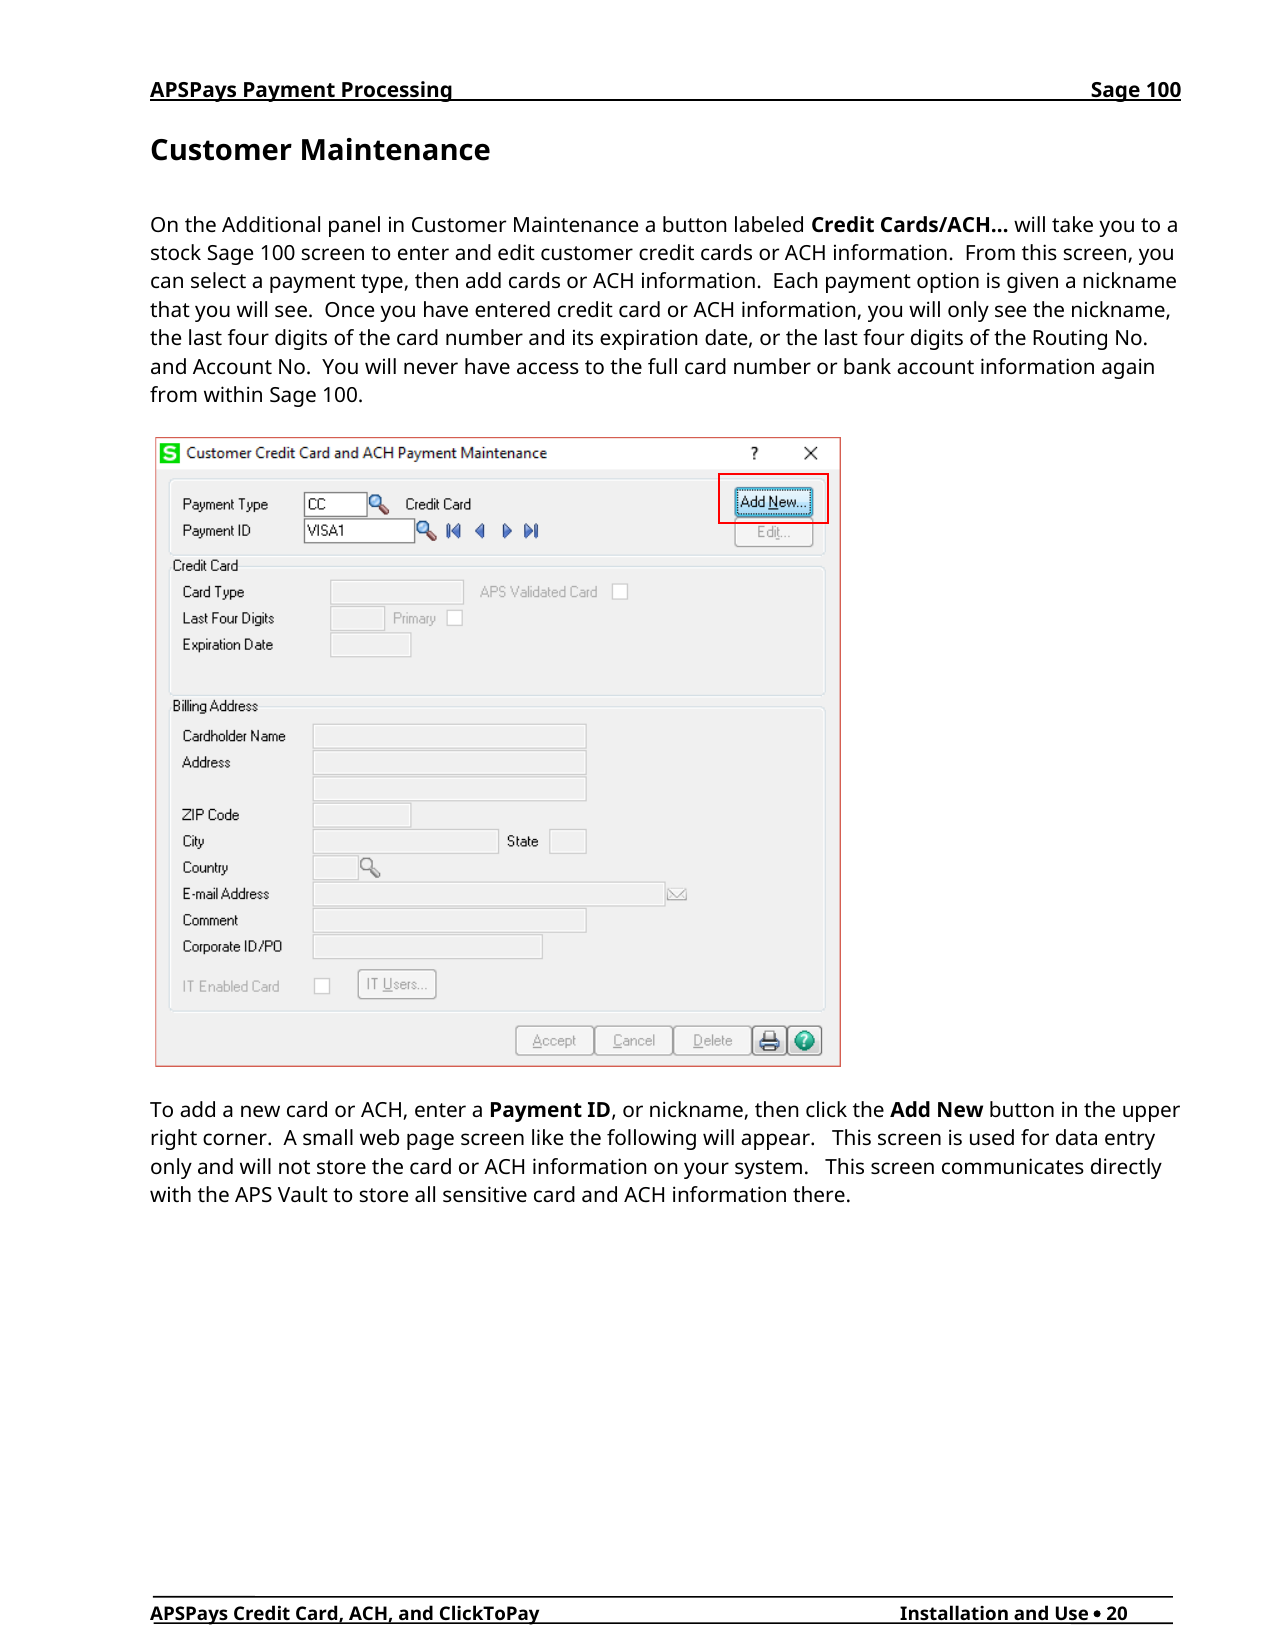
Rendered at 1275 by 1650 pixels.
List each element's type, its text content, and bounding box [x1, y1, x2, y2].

picture [155, 437, 841, 1067]
text On the Additional panel in Customer Maintenance a button labeled Credit Cards/ACH… will take you to a stock Sage 100 screen to enter and edit customer credit cards or ACH information. From this screen, you can select a payment type, then add cards or ACH information. Each payment option is given a nickname that you will see. Once you have entered credit card or ACH information, you will only see the nickname, the last four digits of the card number and its expiration date, or the last four digits of the Routing No. and Account No. You will never have access to the full card number or bank account information again from within Sage 100. [150, 210, 1181, 409]
text To add a new card or ACH, enter a Payment ID, or nickname, then click the Add New button in the upper right corner. A small web page screen like the following will appear. This screen is used for data entry only and will not store the card or ACH information on your system. This screen communicates directly with the APS Vault to store all sensitive card and ACH information there. [150, 1095, 1181, 1209]
subtitle Customer Maintenance [150, 129, 1181, 169]
